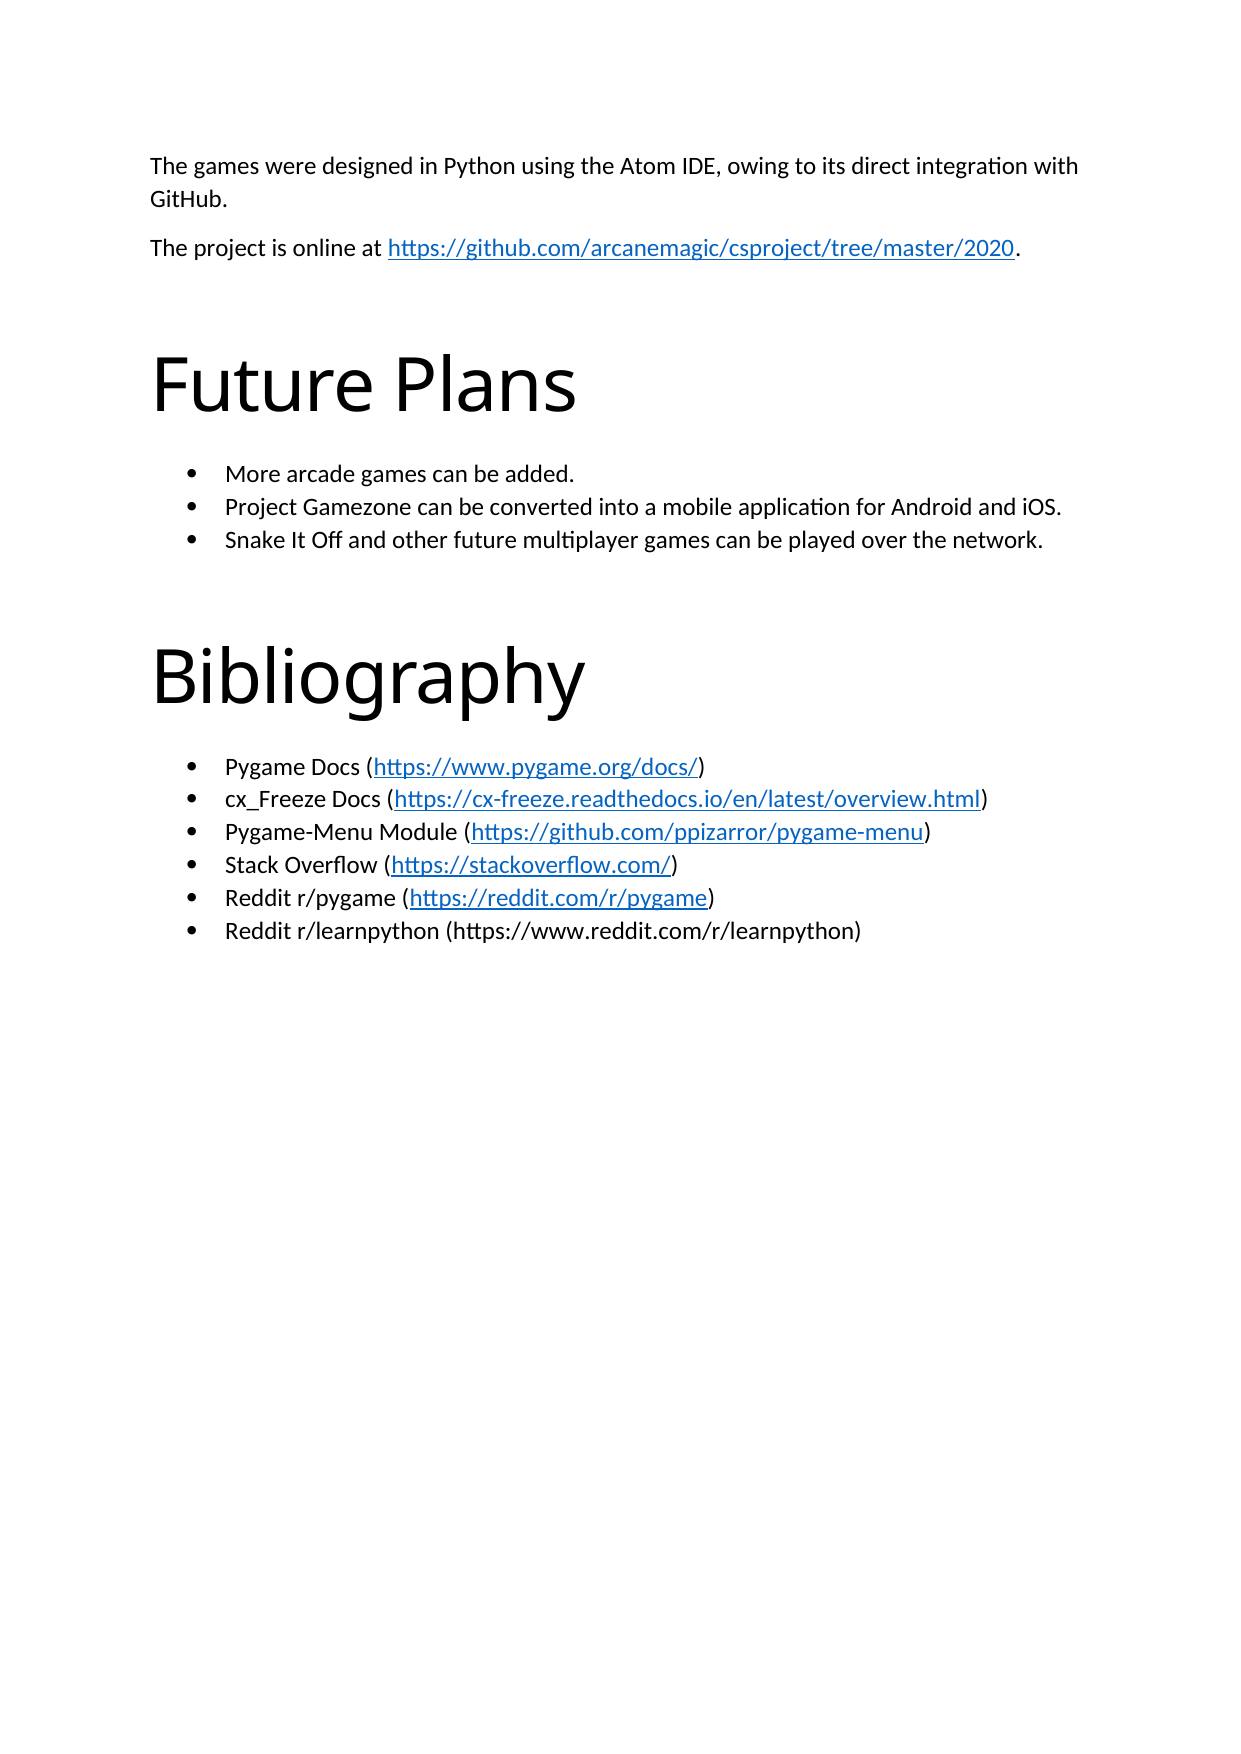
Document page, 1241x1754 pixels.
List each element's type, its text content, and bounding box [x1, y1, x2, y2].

list Reddit r/pygame (https://reddit.com/r/pygame) [187, 882, 1090, 913]
list Reddit r/learnpython (https://www.reddit.com/r/learnpython) [187, 915, 1090, 946]
list cx_Freeze Docs (https://cx-freeze.readthedocs.io/en/latest/overview.html) [187, 783, 1090, 814]
list Pygame Docs (https://www.pygame.org/docs/) [187, 751, 1090, 781]
list Project Gamezone can be converted into a mobile application for Android and iOS. [187, 492, 1090, 522]
list Snake It Off and other future multiplayer games can be played over the network. [187, 524, 1090, 555]
list Stack Overflow (https://stackoverflow.com/) [187, 849, 1090, 880]
list Pygame-Menu Module (https://github.com/ppizarror/pygame-menu) [187, 816, 1090, 847]
text Future Plans [150, 332, 1090, 434]
text The games were designed in Python using the Atom IDE, owing to its direct integration with GitHub. [150, 150, 1090, 213]
text Bibliography [150, 624, 1090, 726]
text The project is online at https://github.com/arcanemagic/csproject/tree/master/2020. [150, 232, 1090, 263]
list More arcade games can be added. [187, 459, 1090, 489]
